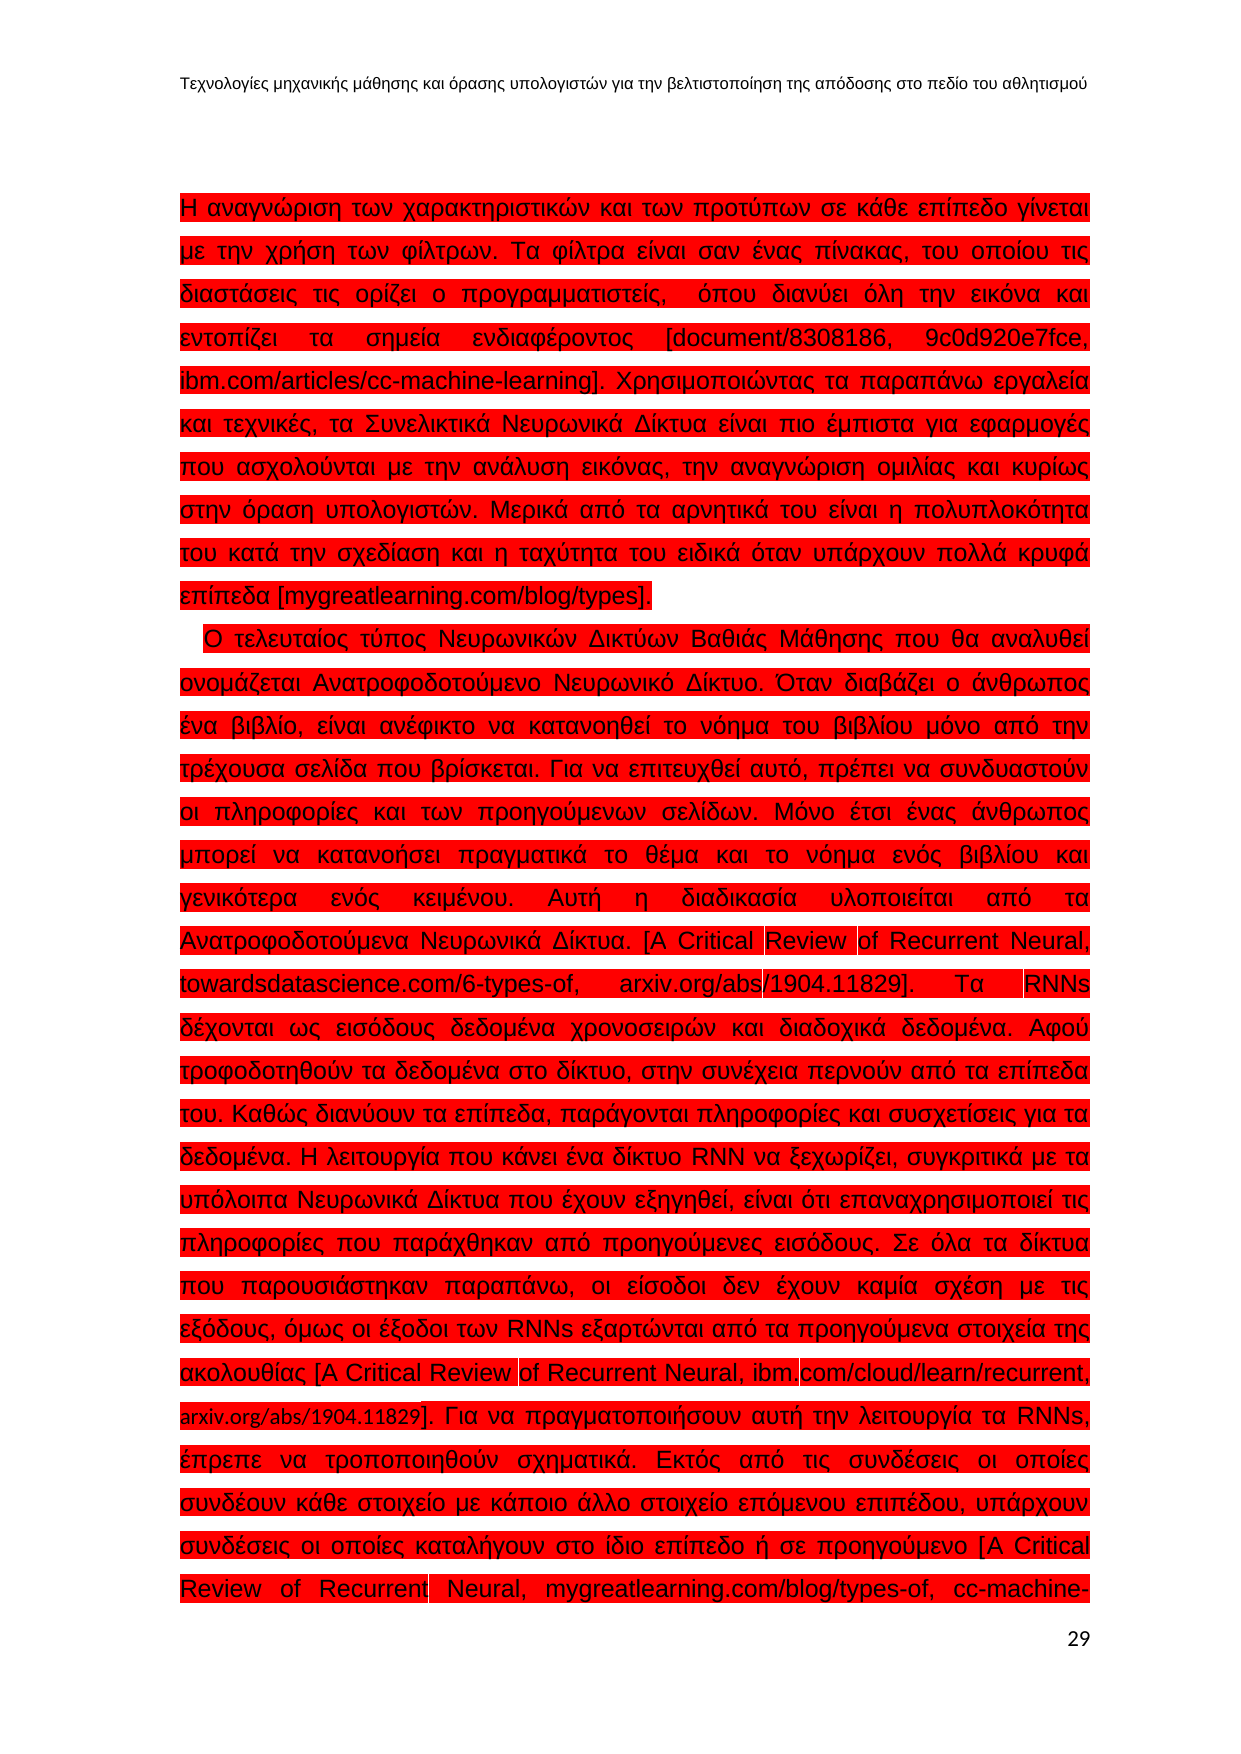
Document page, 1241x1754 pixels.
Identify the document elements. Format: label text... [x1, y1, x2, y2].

text Η αναγνώριση των χαρακτηριστικών και των προτύπων σε κάθε επίπεδο γίνεται με την χρήση των φίλτρων. Τα φίλτρα είναι σαν ένας πίνακας, του οποίου τις διαστάσεις τις ορίζει ο προγραμματιστείς, όπου διανύει όλη την εικόνα και εντοπίζει τα σημεία ενδιαφέροντος [document/8308186, 9c0d920e7fce, ibm.com/articles/cc-machine-learning]. Χρησιμοποιώντας τα παραπάνω εργαλεία και τεχνικές, τα Συνελικτικά Νευρωνικά Δίκτυα είναι πιο έμπιστα για εφαρμογές που ασχολούνται με την ανάλυση εικόνας, την αναγνώριση ομιλίας και κυρίως στην όραση υπολογιστών. Μερικά από τα αρνητικά του είναι η πολυπλοκότητα του κατά την σχεδίαση και η ταχύτητα του ειδικά όταν υπάρχουν πολλά κρυφά επίπεδα [mygreatlearning.com/blog/types]. [179, 193, 1090, 548]
text Η αναγνώριση των χαρακτηριστικών και των προτύπων σε κάθε επίπεδο γίνεται με την χρήση των φίλτρων. Τα φίλτρα είναι σαν ένας πίνακας, του οποίου τις διαστάσεις τις ορίζει ο προγραμματιστείς, όπου διανύει όλη την εικόνα και εντοπίζει τα σημεία ενδιαφέροντος [document/8308186, 9c0d920e7fce, ibm.com/articles/cc-machine-learning]. Χρησιμοποιώντας τα παραπάνω εργαλεία και τεχνικές, τα Συνελικτικά Νευρωνικά Δίκτυα είναι πιο έμπιστα για εφαρμογές που ασχολούνται με την ανάλυση εικόνας, την αναγνώριση ομιλίας και κυρίως στην όραση υπολογιστών. Μερικά από τα αρνητικά του είναι η πολυπλοκότητα του κατά την σχεδίαση και η ταχύτητα του ειδικά όταν υπάρχουν πολλά κρυφά επίπεδα [mygreatlearning.com/blog/types]. [179, 550, 1090, 610]
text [179, 1111, 1090, 1603]
